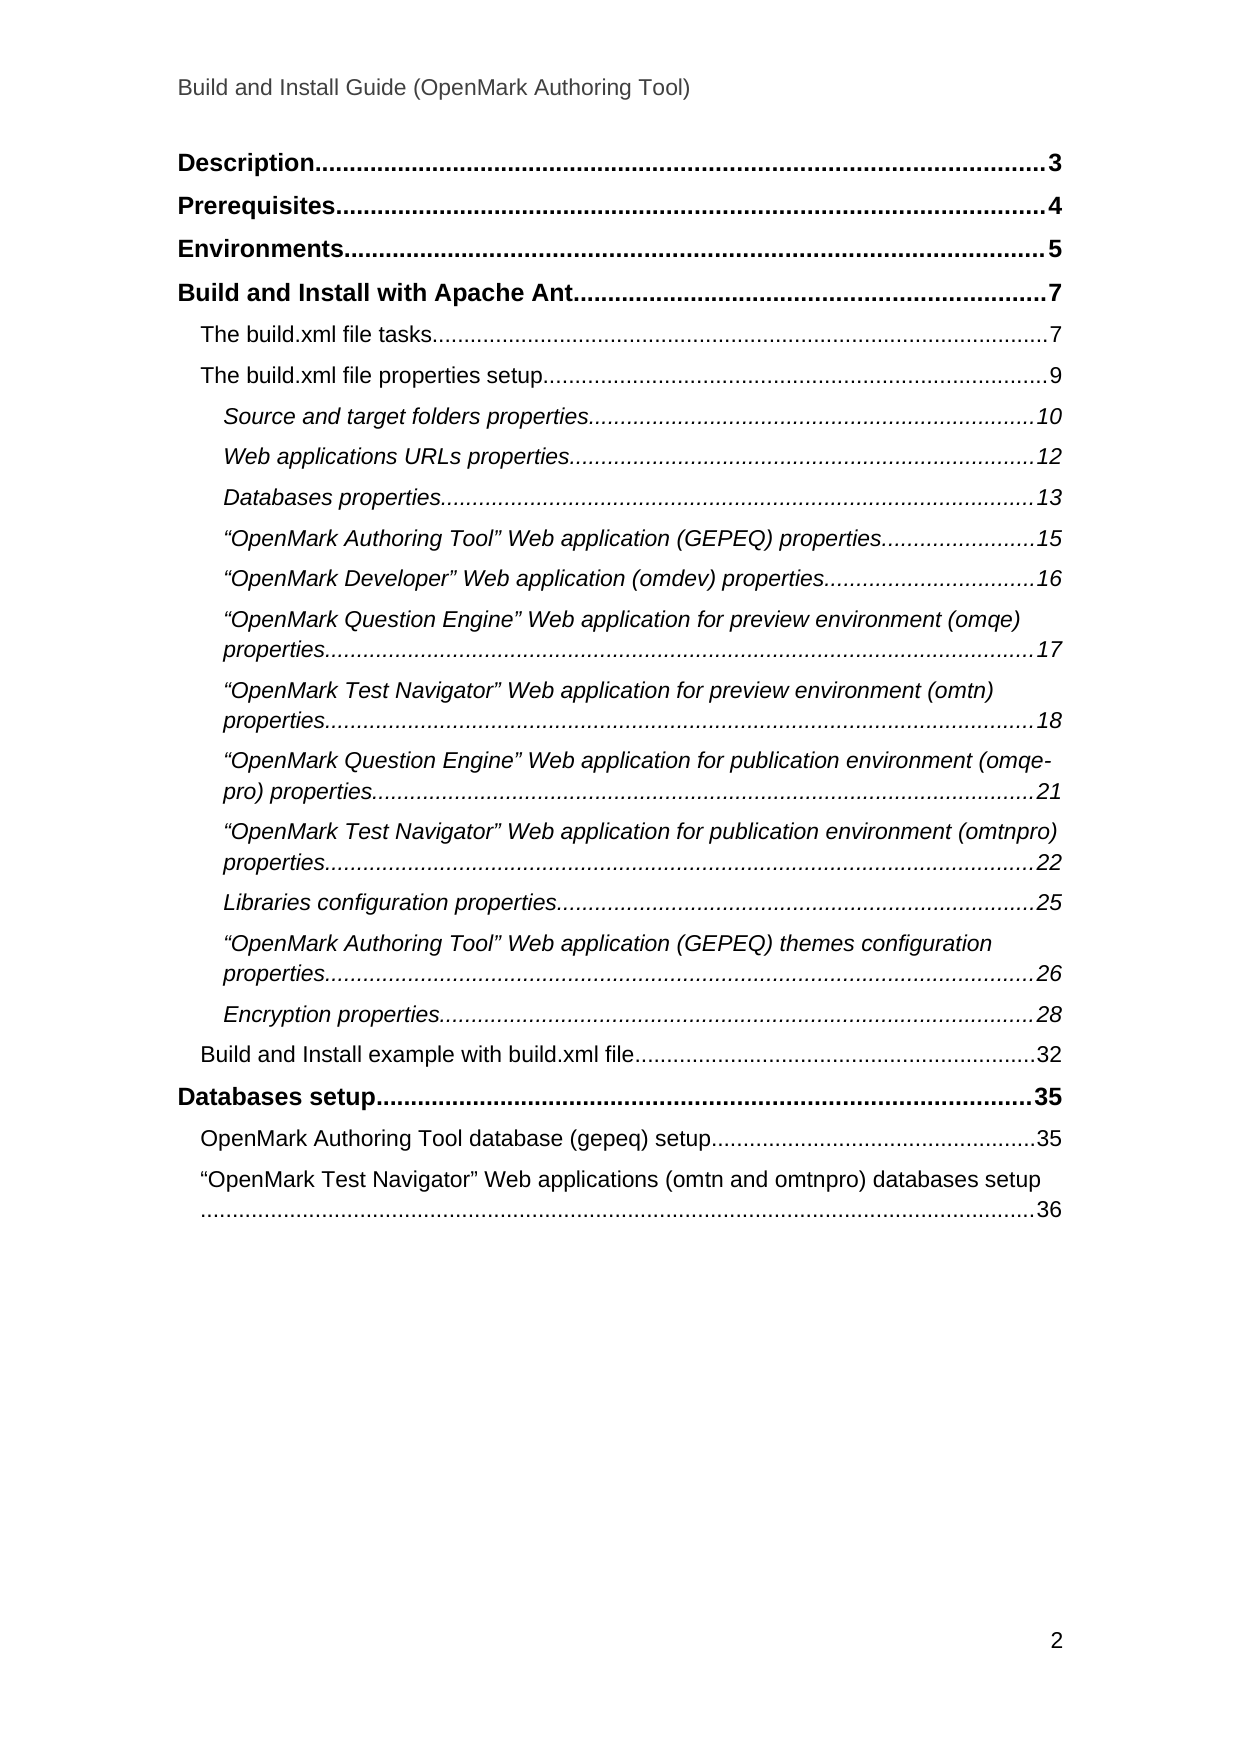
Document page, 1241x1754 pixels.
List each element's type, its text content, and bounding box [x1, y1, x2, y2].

text “OpenMark Authoring Tool” Web application (GEPEQ) properties 15 [223, 524, 1063, 551]
text “OpenMark Authoring Tool” Web application (GEPEQ) themes configuration properties 26 [223, 930, 1063, 986]
text Encryption properties 28 [223, 1001, 1063, 1027]
text Web applications URLs properties 12 [223, 443, 1063, 469]
text Libraries configuration properties 25 [223, 889, 1063, 915]
text Description 3 [177, 148, 1063, 176]
text “OpenMark Test Navigator” Web application for publication environment (om­tn­pro) properties 22 [223, 818, 1063, 875]
text “OpenMark Test Navigator” Web application for preview environment (om­tn) properties 18 [223, 677, 1063, 733]
text “OpenMark Question Engine” Web application for preview environment (om­qe) properties 17 [223, 606, 1063, 662]
text Build and Install with Apache Ant 7 [177, 278, 1063, 307]
text The build.xml file properties setup 9 [200, 362, 1063, 388]
text Databases setup 35 [177, 1082, 1063, 1111]
text Build and Install example with build.xml file 32 [200, 1041, 1063, 1067]
text “OpenMark Question Engine” Web application for publication environment (om­qe­pro) properties 21 [223, 747, 1063, 804]
text The build.xml file tasks 7 [200, 321, 1063, 348]
text “OpenMark Test Navigator” Web applications (om­tn and om­tn­pro) databases setup 36 [200, 1166, 1063, 1222]
text Prerequisites 4 [177, 191, 1063, 220]
text Source and target folders properties 10 [223, 403, 1063, 429]
text “OpenMark Developer” Web application (om­dev) properties 16 [223, 565, 1063, 591]
text OpenMark Authoring Tool database (gepeq) setup 35 [200, 1125, 1063, 1152]
text Environments 5 [177, 234, 1063, 263]
text Databases properties 13 [223, 484, 1063, 510]
